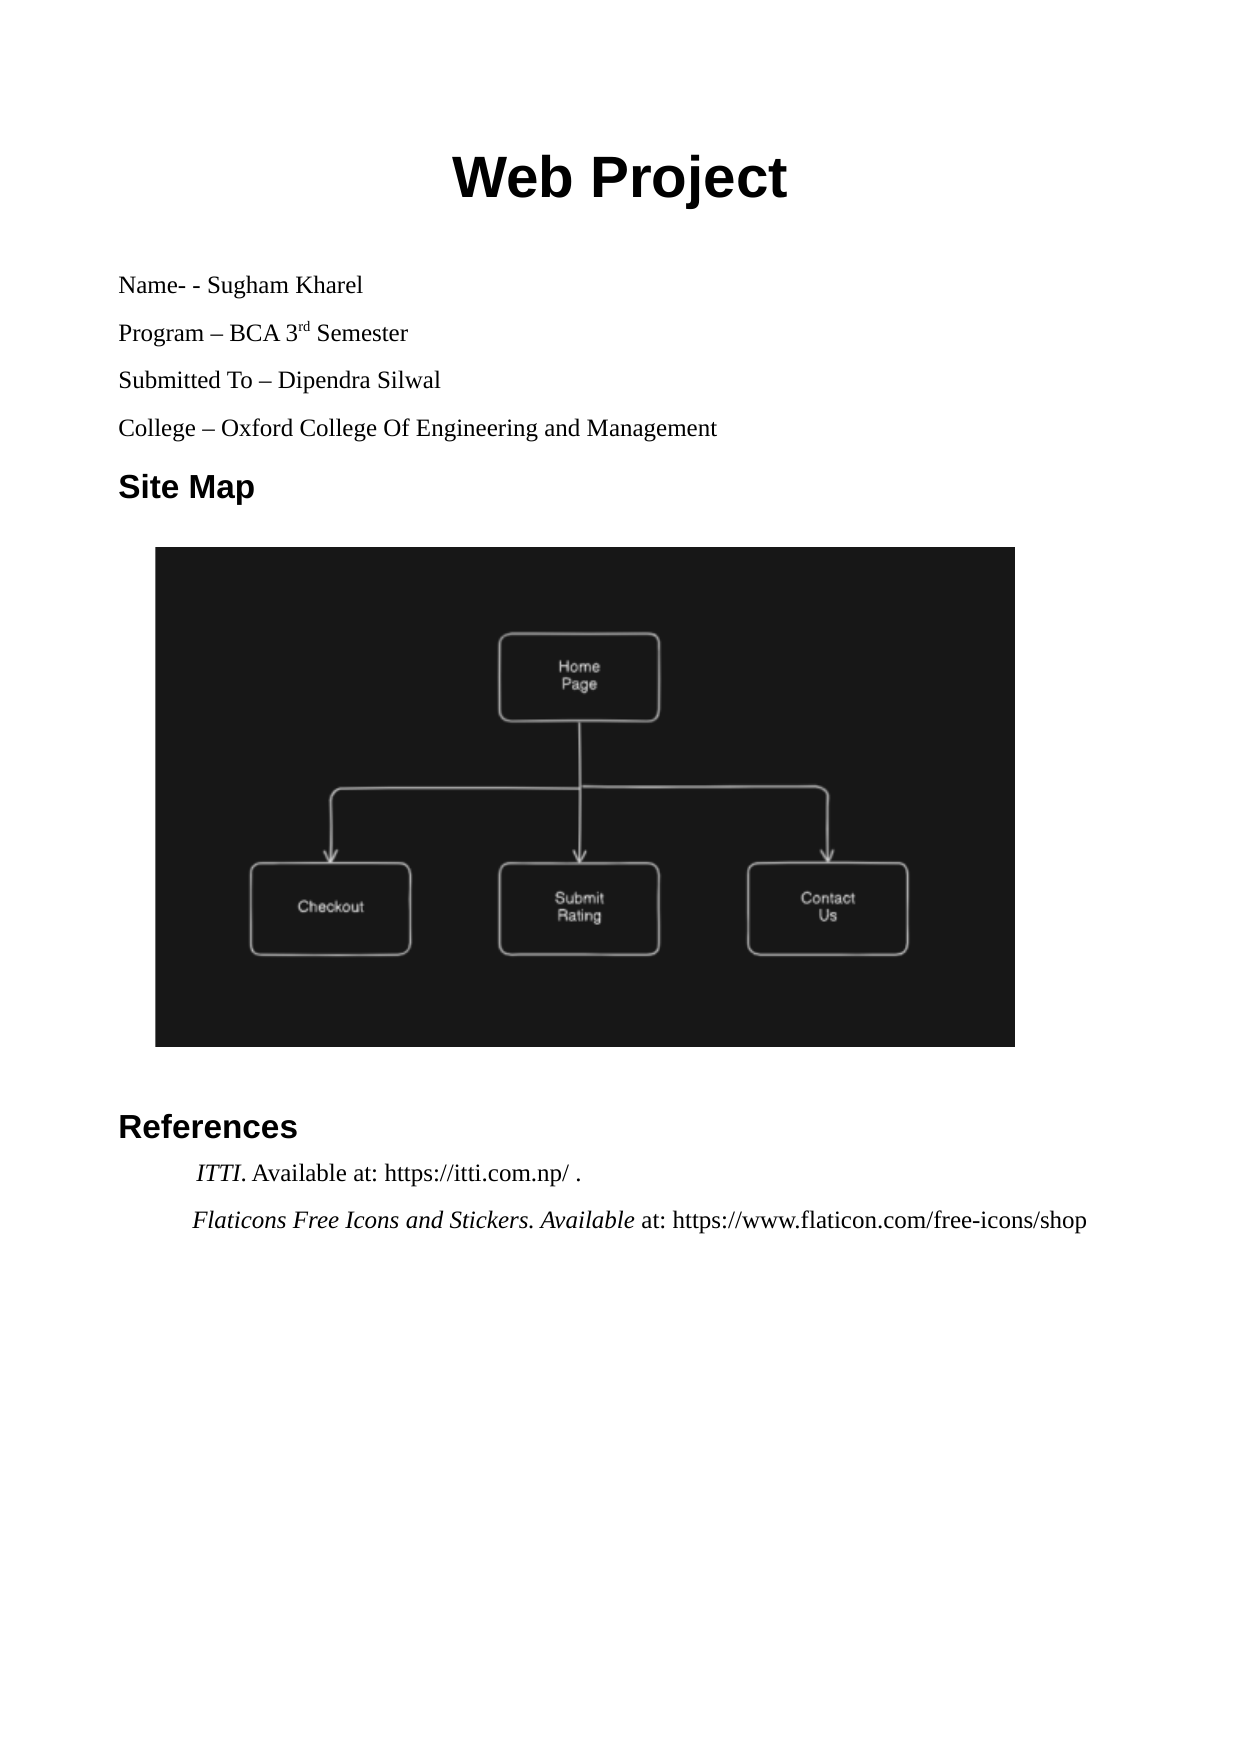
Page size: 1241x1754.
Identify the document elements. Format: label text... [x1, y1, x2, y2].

text Flaticons Free Icons and Stickers. Available at: https://www.flaticon.com/free-icons/shop [118, 1206, 1122, 1234]
text Submitted To – Dipendra Silwal [118, 366, 1122, 394]
text College – Oxford College Of Engineering and Management [118, 413, 1122, 442]
text Program – BCA 3rd Semester [118, 318, 1122, 347]
title Web Project [118, 143, 1122, 210]
text Name- - Sugham Kharel [118, 270, 1122, 299]
subtitle Site Map [118, 467, 1122, 505]
text ITTI. Available at: https://itti.com.np/ . [177, 1158, 1122, 1187]
picture [155, 547, 1015, 1047]
subtitle References [118, 1107, 1122, 1145]
